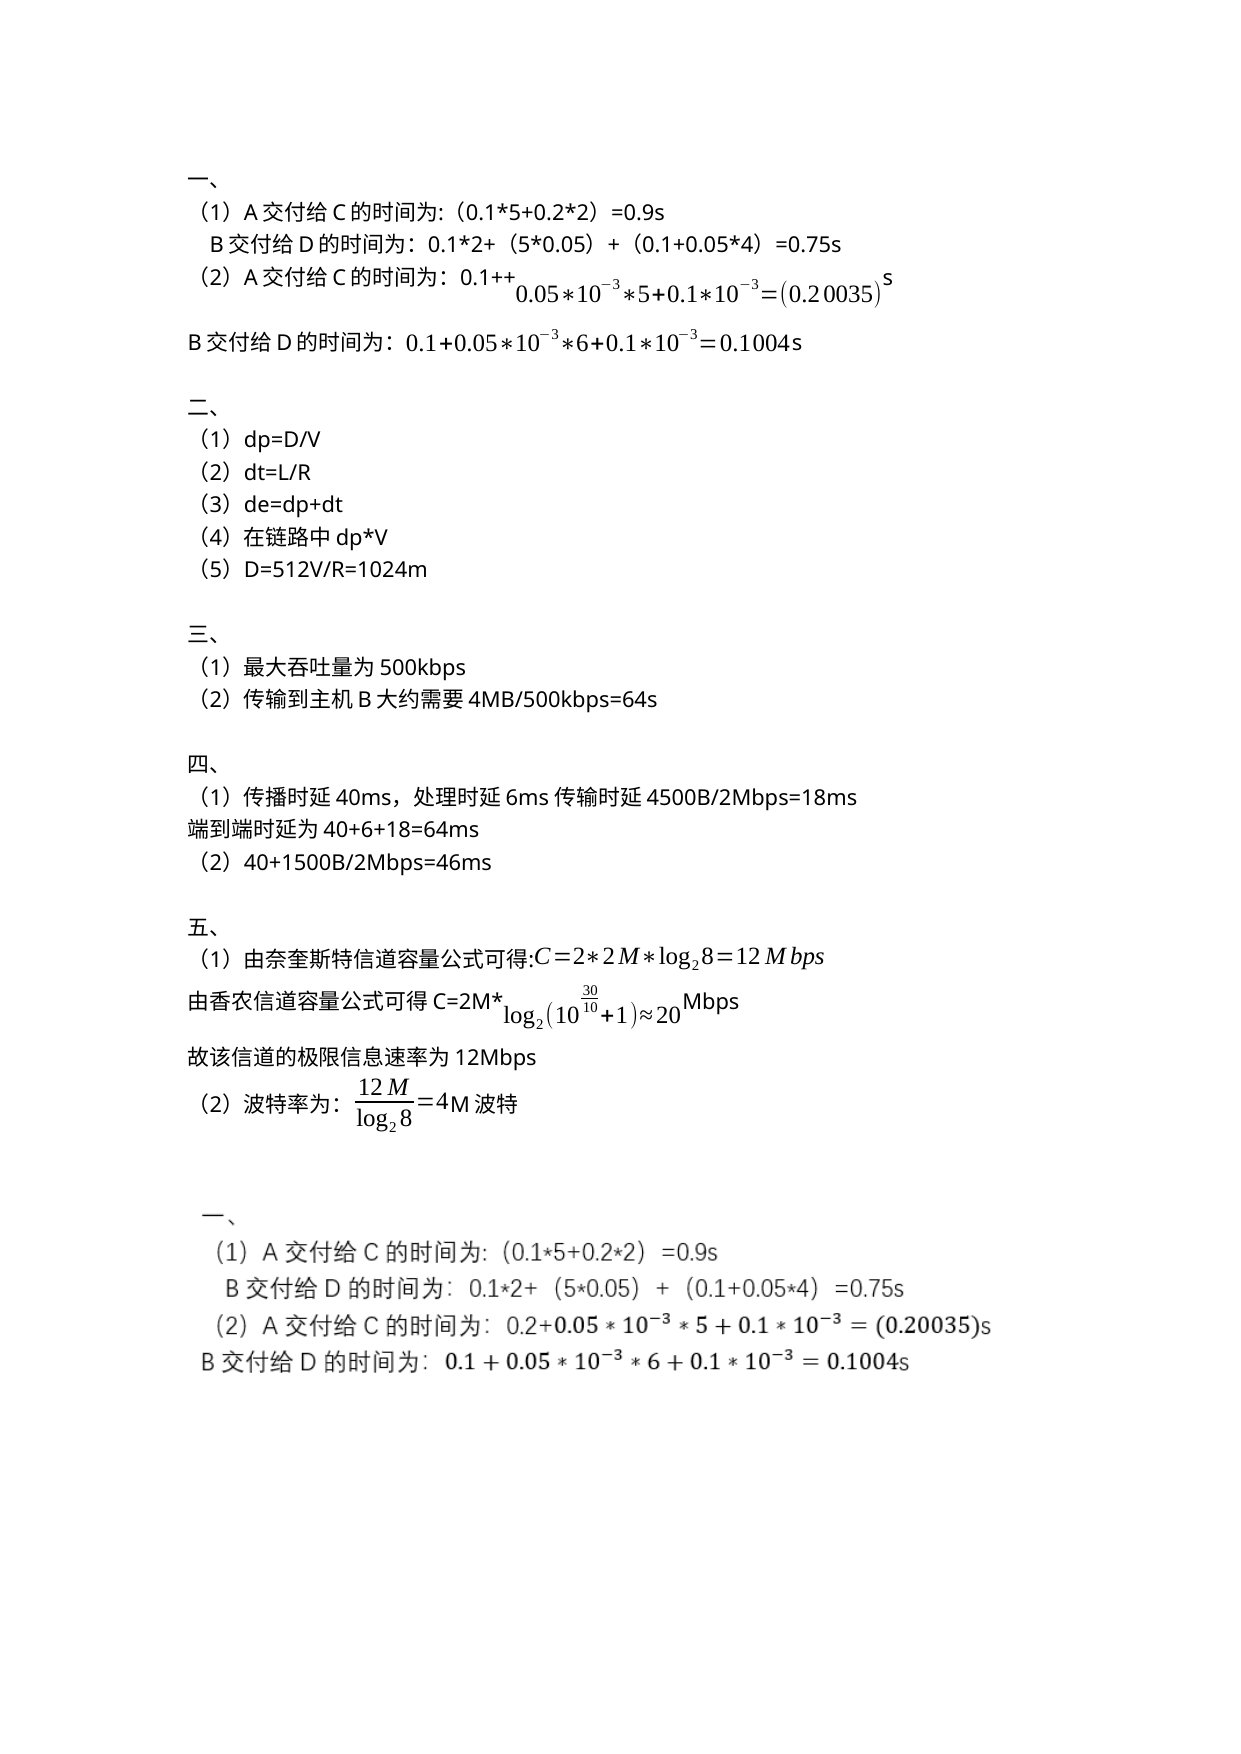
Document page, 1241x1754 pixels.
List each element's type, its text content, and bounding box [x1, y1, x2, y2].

text （2）波特率为：M波特 [187, 1072, 1053, 1137]
text 二、 [187, 389, 1053, 422]
text 由香农信道容量公式可得C=2M*Mbps [187, 974, 1053, 1039]
text （1）最大吞吐量为500kbps [187, 649, 1053, 682]
text （5）D=512V/R=1024m [187, 552, 1053, 584]
text （1）由奈奎斯特信道容量公式可得: [187, 942, 1053, 974]
text （2）A交付给C的时间为：0.1++s [187, 259, 1053, 324]
text 三、 [187, 617, 1053, 649]
text （2）传输到主机B大约需要4MB/500kbps=64s [187, 682, 1053, 714]
text （1）dp=D/V [187, 422, 1053, 454]
text 四、 [187, 747, 1053, 779]
text （3）de=dp+dt [187, 487, 1053, 519]
text （2）dt=L/R [187, 454, 1053, 487]
text B交付给D的时间为：0.1*2+（5*0.05）+（0.1+0.05*4）=0.75s [187, 227, 1053, 259]
text 一、 [187, 162, 1053, 194]
text 五、 [187, 909, 1053, 942]
text （1）传播时延40ms，处理时延6ms 传输时延4500B/2Mbps=18ms [187, 779, 1053, 812]
text 端到端时延为40+6+18=64ms [187, 812, 1053, 844]
text （4）在链路中dp*V [187, 519, 1053, 552]
text （2）40+1500B/2Mbps=46ms [187, 844, 1053, 877]
text 故该信道的极限信息速率为12Mbps [187, 1039, 1053, 1072]
text （1）A交付给C的时间为:（0.1*5+0.2*2）=0.9s [187, 194, 1053, 227]
picture [187, 1202, 1053, 1388]
text B交付给D的时间为：s [187, 324, 1053, 357]
